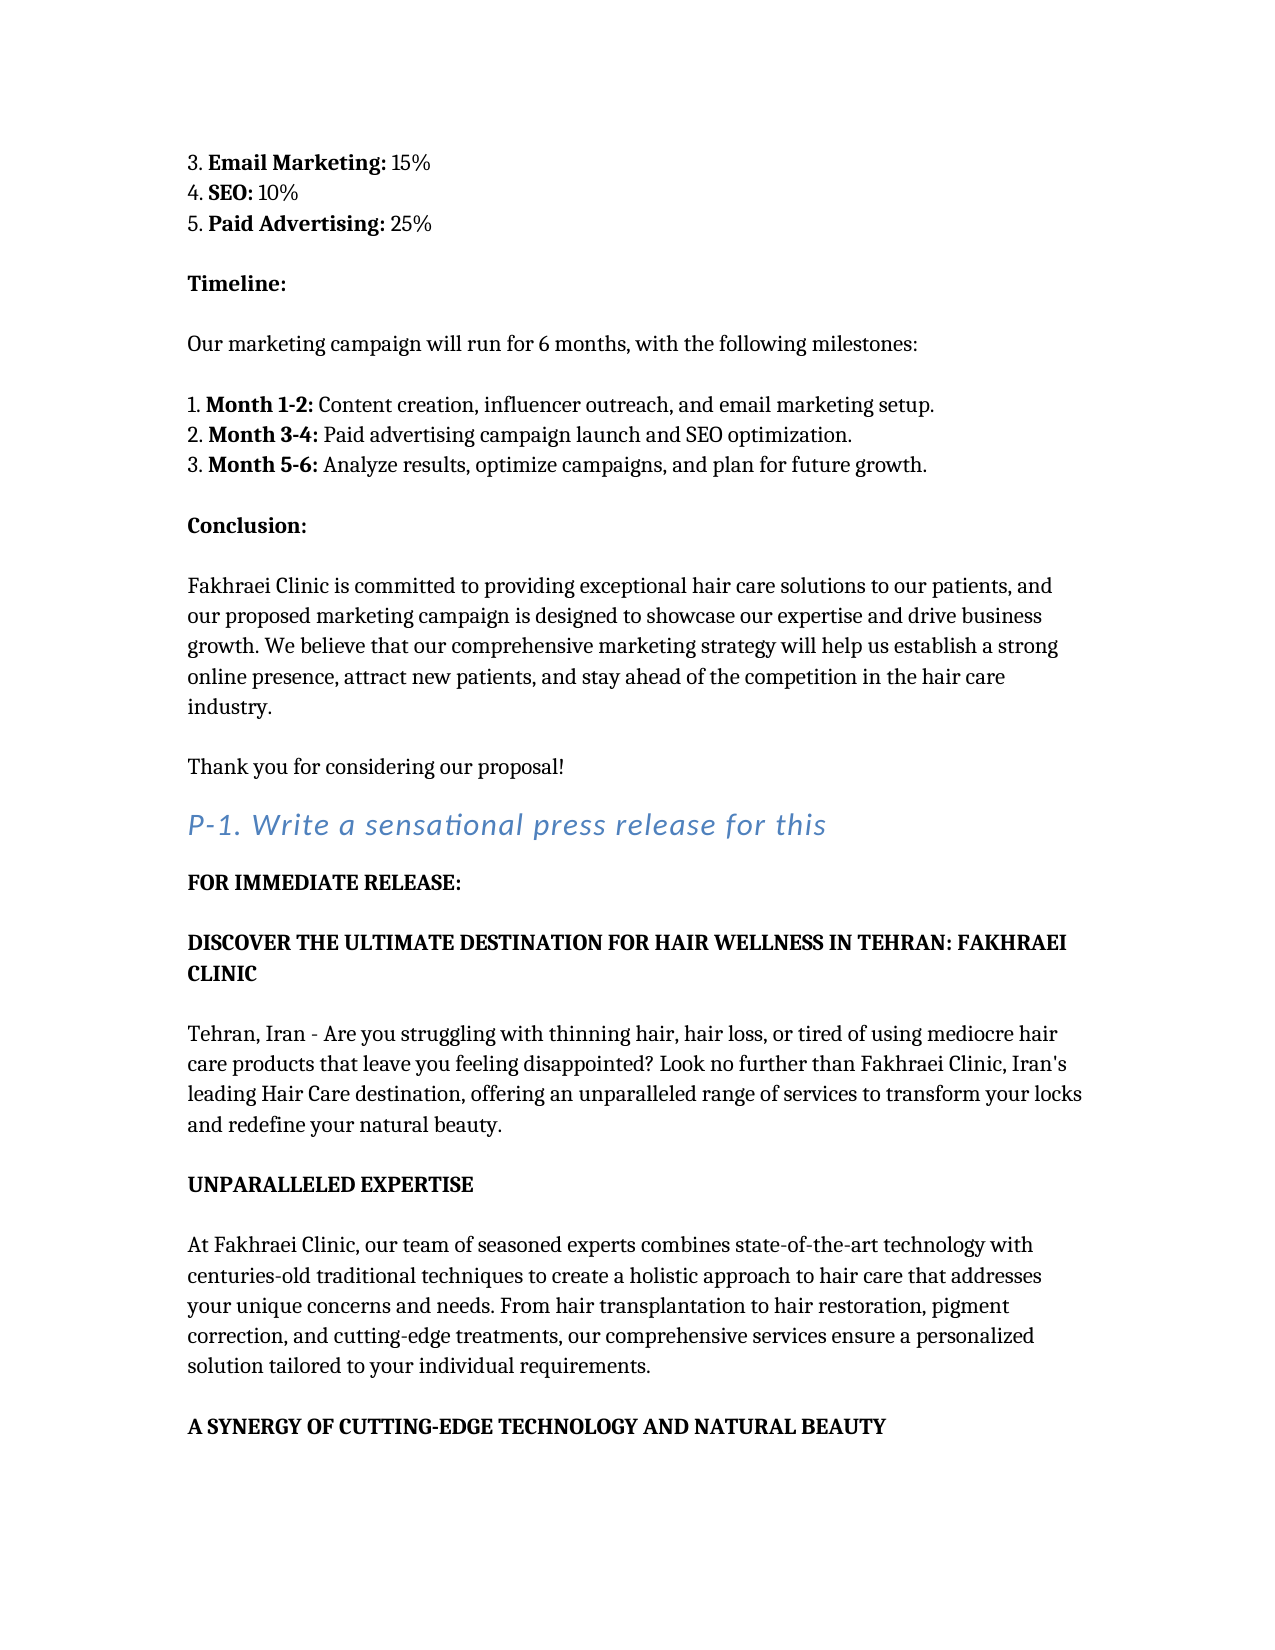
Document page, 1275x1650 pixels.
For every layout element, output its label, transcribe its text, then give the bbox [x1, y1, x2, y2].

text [187, 870, 1087, 1470]
subtitle P-1. Write a sensational press release for this [187, 805, 1087, 843]
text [187, 150, 1087, 781]
